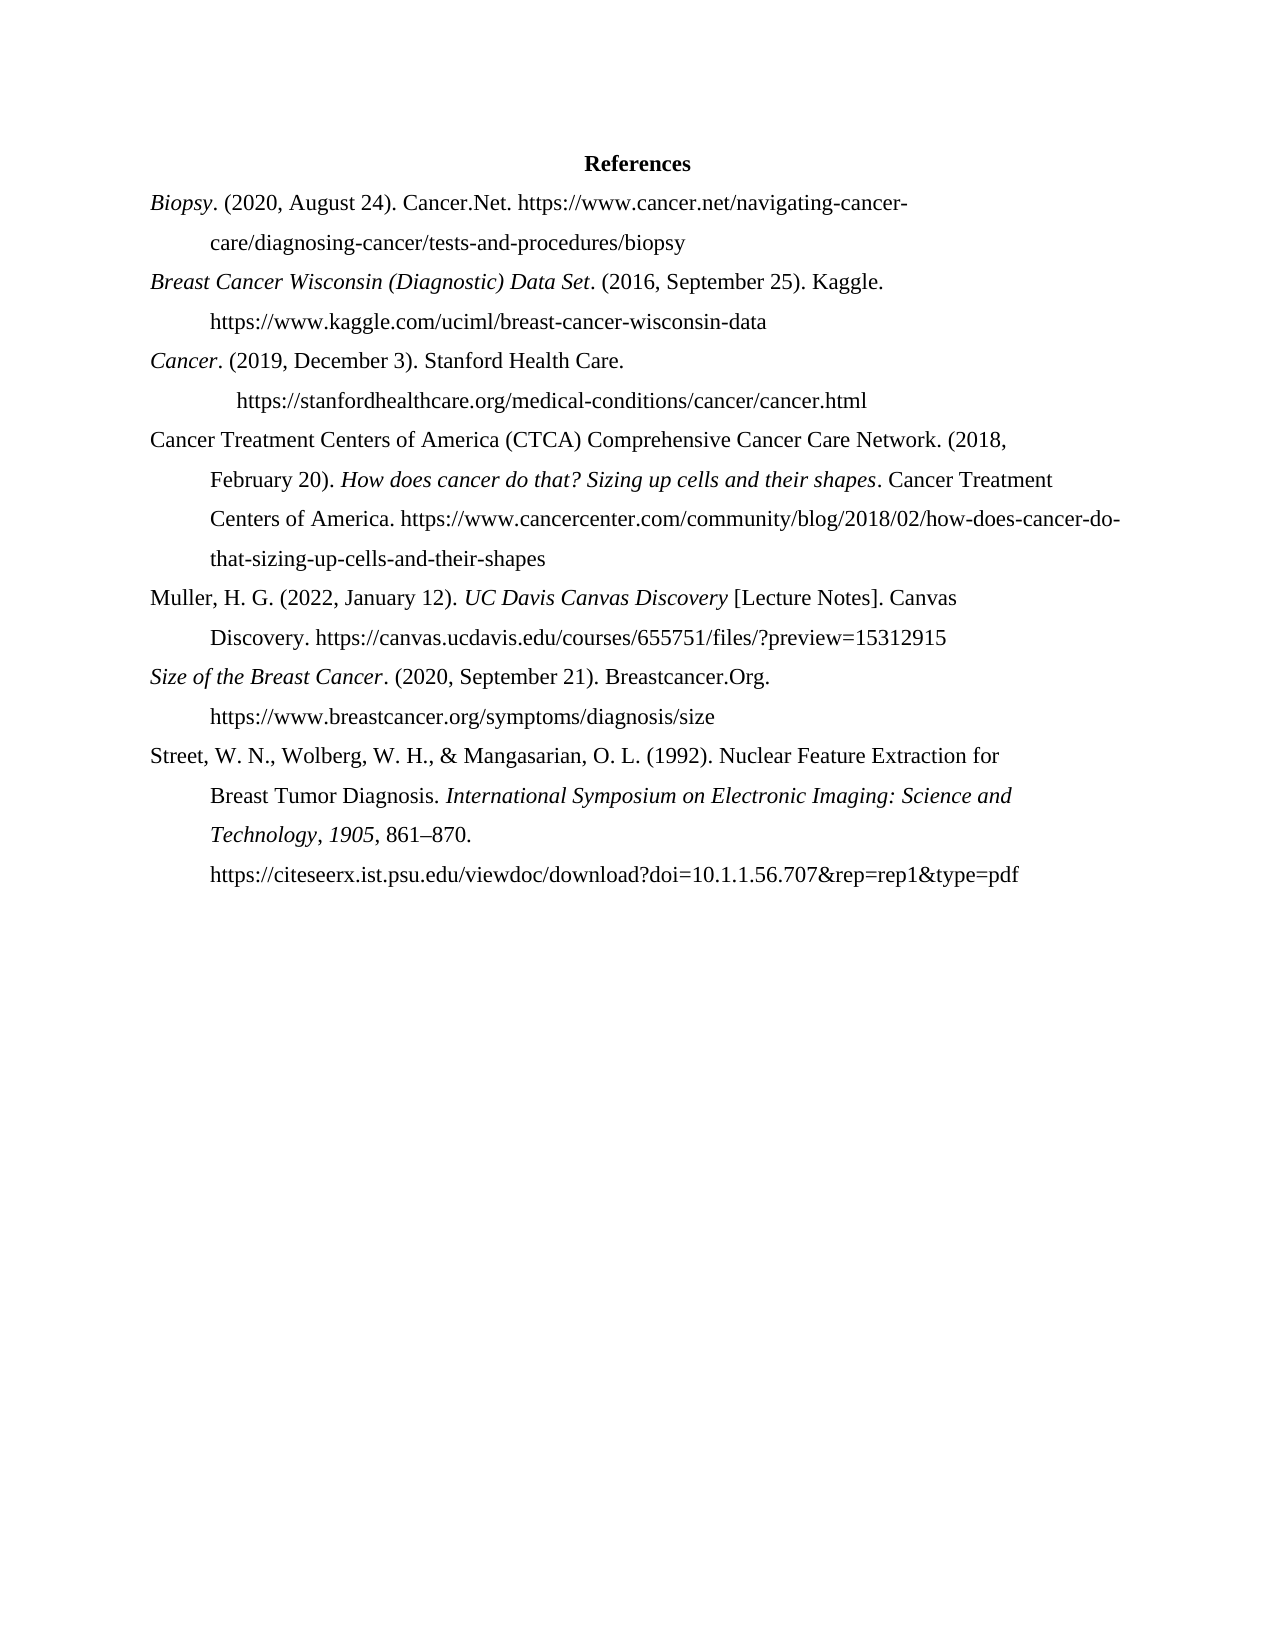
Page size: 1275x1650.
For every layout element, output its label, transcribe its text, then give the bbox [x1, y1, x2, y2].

text Discovery. https://canvas.ucdavis.edu/courses/655751/files/?preview=15312915 [150, 624, 1125, 650]
text Cancer Treatment Centers of America (CTCA) Comprehensive Cancer Care Network. (2018, [150, 426, 1125, 453]
text Street, W. N., Wolberg, W. H., & Mangasarian, O. L. (1992). Nuclear Feature Extraction for [150, 742, 1125, 768]
text Muller, H. G. (2022, January 12). UC Davis Canvas Discovery [Lecture Notes]. Canvas [150, 584, 1125, 611]
text Technology, 1905, 861–870. [150, 821, 1125, 847]
text Breast Cancer Wisconsin (Diagnostic) Data Set. (2016, September 25). Kaggle. [150, 268, 1125, 295]
text https://citeseerx.ist.psu.edu/viewdoc/download?doi=10.1.1.56.707&rep=rep1&type=pdf [150, 861, 1125, 887]
text Breast Tumor Diagnosis. International Symposium on Electronic Imaging: Science and [150, 782, 1125, 808]
text https://www.kaggle.com/uciml/breast-cancer-wisconsin-data [150, 308, 1125, 334]
text February 20). How does cancer do that? Sizing up cells and their shapes. Cancer Treatment Centers of America. https://www.cancercenter.com/community/blog/2018/02/how-does-cancer-do-that-sizing-up-cells-and-their-shapes [210, 466, 1125, 571]
text https://www.breastcancer.org/symptoms/diagnosis/size [150, 703, 1125, 729]
text Biopsy. (2020, August 24). Cancer.Net. https://www.cancer.net/navigating-cancer- [150, 189, 1125, 216]
subtitle References [150, 150, 1125, 176]
text care/diagnosing-cancer/tests-and-procedures/biopsy [150, 229, 1125, 255]
text Size of the Breast Cancer. (2020, September 21). Breastcancer.Org. [150, 663, 1125, 689]
text https://stanfordhealthcare.org/medical-conditions/cancer/cancer.html [210, 387, 1125, 413]
text Cancer. (2019, December 3). Stanford Health Care. [150, 347, 1125, 374]
